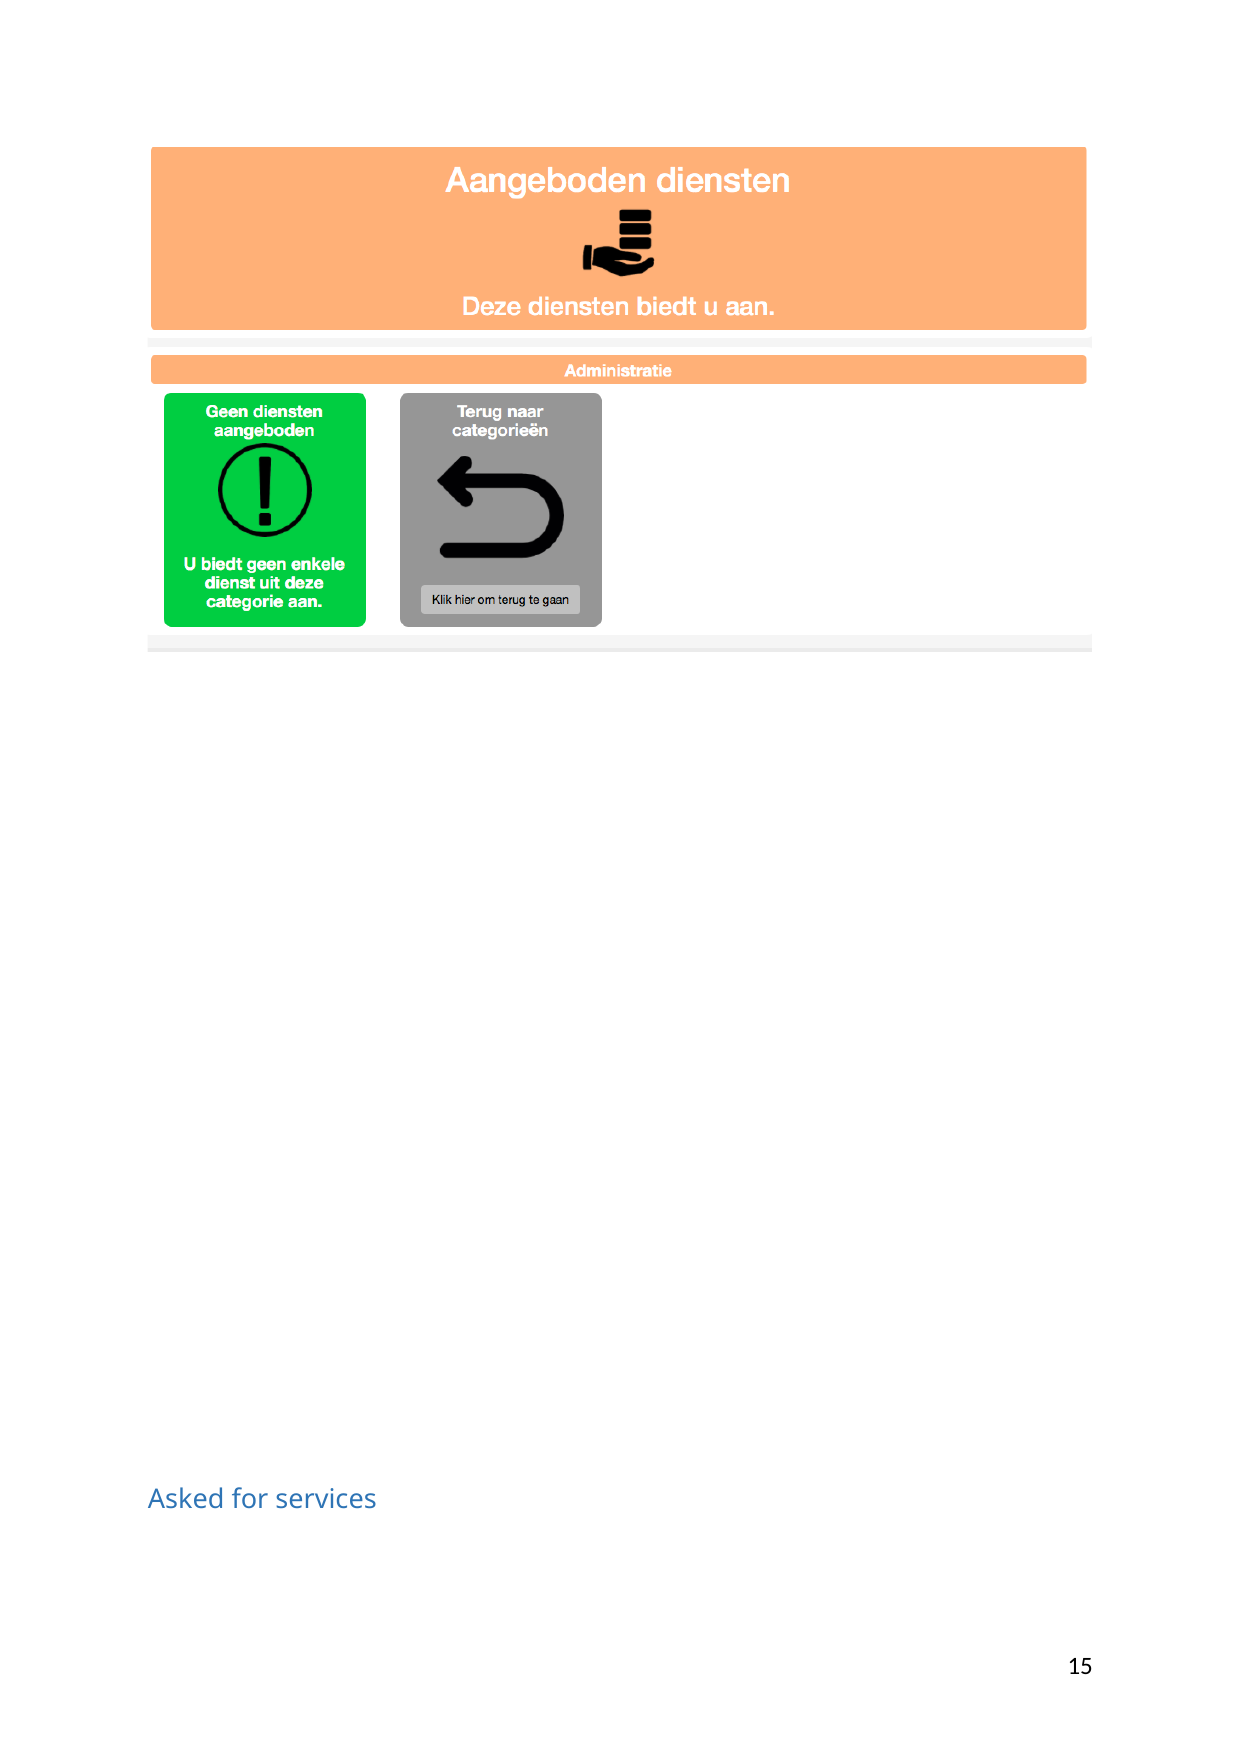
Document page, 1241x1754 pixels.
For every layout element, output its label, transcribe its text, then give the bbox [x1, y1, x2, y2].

picture [147, 147, 1092, 652]
subtitle Asked for services [148, 1480, 1093, 1517]
